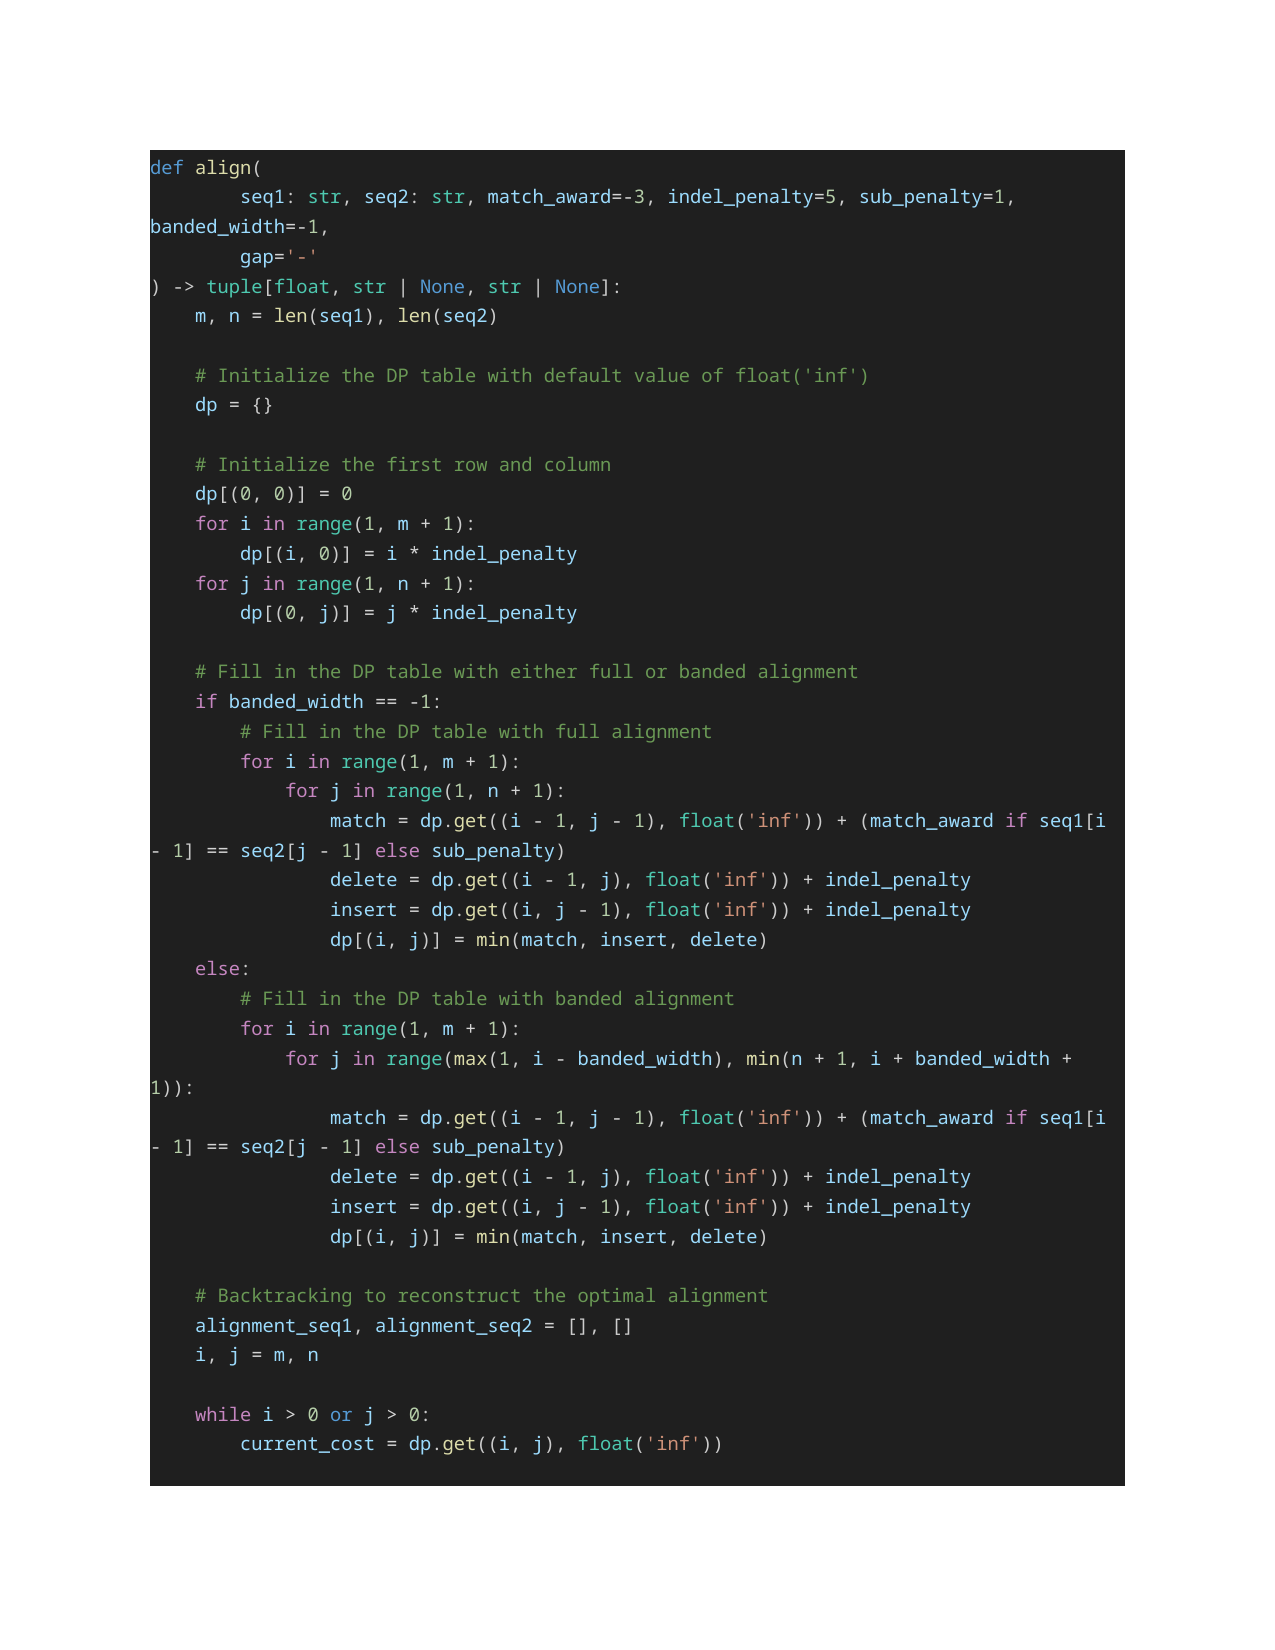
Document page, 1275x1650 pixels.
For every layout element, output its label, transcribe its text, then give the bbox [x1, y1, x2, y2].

text dp[(i, j)] = min(match, insert, delete) [150, 922, 1125, 952]
text insert = dp.get((i, j - 1), float('inf')) + indel_penalty [150, 892, 1125, 922]
text current_cost = dp.get((i, j), float('inf')) [150, 1427, 1125, 1456]
text match = dp.get((i - 1, j - 1), float('inf')) + (match_award if seq1[i - 1] == seq2[j - 1] else sub_penalty) [150, 1100, 1125, 1159]
text for j in range(1, n + 1): [150, 773, 1125, 803]
text for i in range(1, m + 1): [150, 506, 1125, 536]
text if banded_width == -1: [150, 684, 1125, 714]
text gap='-' [150, 239, 1125, 269]
text ) -> tuple[float, str | None, str | None]: [150, 269, 1125, 298]
text while i > 0 or j > 0: [150, 1397, 1125, 1427]
text for j in range(1, n + 1): [150, 566, 1125, 595]
text dp[(i, j)] = min(match, insert, delete) [150, 1219, 1125, 1248]
text # Fill in the DP table with full alignment [150, 714, 1125, 744]
text # Initialize the first row and column [150, 447, 1125, 477]
text for i in range(1, m + 1): [150, 1011, 1125, 1041]
text i, j = m, n [150, 1337, 1125, 1367]
text insert = dp.get((i, j - 1), float('inf')) + indel_penalty [150, 1189, 1125, 1219]
text dp[(i, 0)] = i * indel_penalty [150, 536, 1125, 566]
text def align( [150, 150, 1125, 180]
text delete = dp.get((i - 1, j), float('inf')) + indel_penalty [150, 1159, 1125, 1189]
text alignment_seq1, alignment_seq2 = [], [] [150, 1308, 1125, 1337]
text dp = {} [150, 387, 1125, 417]
text m, n = len(seq1), len(seq2) [150, 298, 1125, 328]
text else: [150, 952, 1125, 981]
text dp[(0, 0)] = 0 [150, 477, 1125, 506]
text # Backtracking to reconstruct the optimal alignment [150, 1278, 1125, 1308]
text seq1: str, seq2: str, match_award=-3, indel_penalty=5, sub_penalty=1, banded_width=-1, [150, 180, 1125, 239]
text # Fill in the DP table with either full or banded alignment [150, 655, 1125, 684]
text match = dp.get((i - 1, j - 1), float('inf')) + (match_award if seq1[i - 1] == seq2[j - 1] else sub_penalty) [150, 803, 1125, 862]
text for j in range(max(1, i - banded_width), min(n + 1, i + banded_width + 1)): [150, 1041, 1125, 1100]
text # Initialize the DP table with default value of float('inf') [150, 358, 1125, 387]
text # Fill in the DP table with banded alignment [150, 981, 1125, 1011]
text delete = dp.get((i - 1, j), float('inf')) + indel_penalty [150, 862, 1125, 892]
text for i in range(1, m + 1): [150, 744, 1125, 773]
text dp[(0, j)] = j * indel_penalty [150, 595, 1125, 625]
